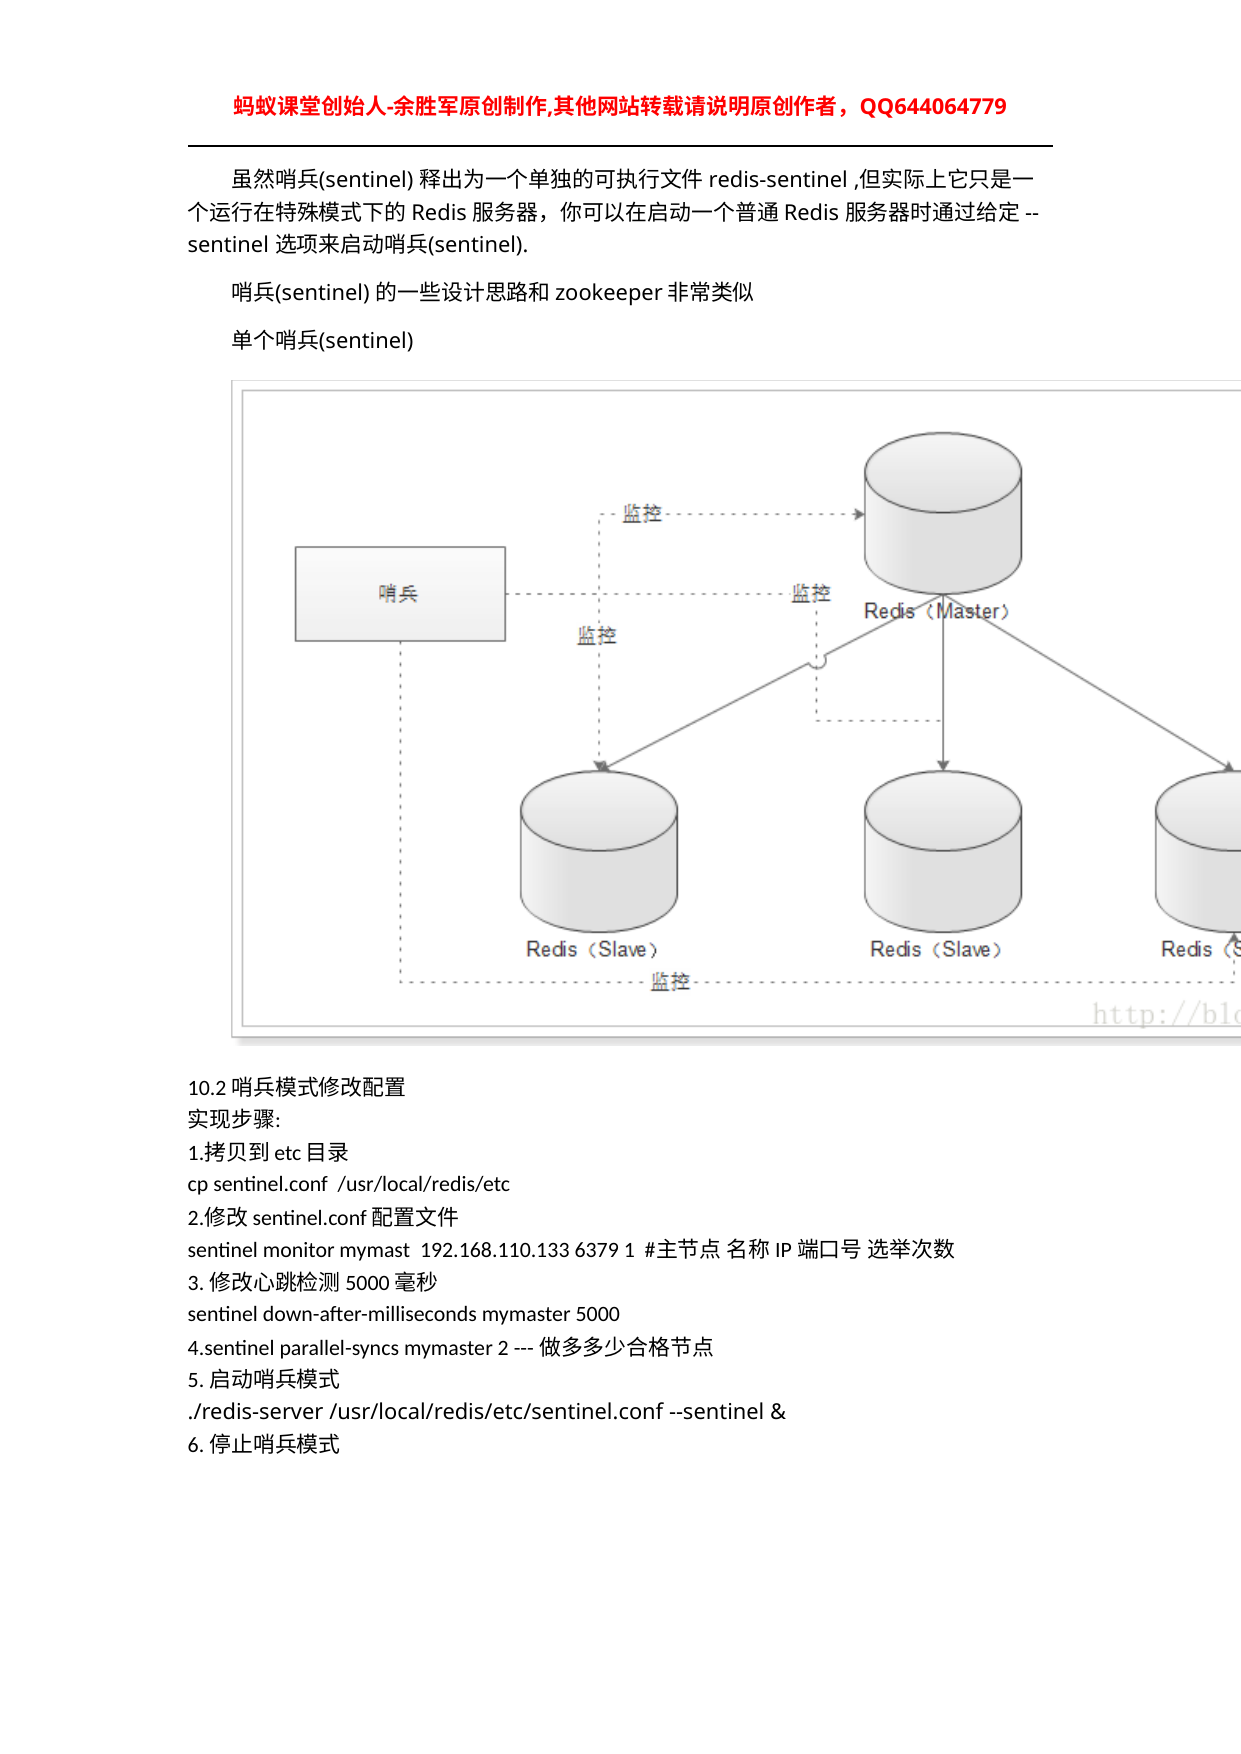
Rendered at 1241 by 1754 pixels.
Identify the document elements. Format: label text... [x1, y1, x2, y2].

text sentinel down-after-milliseconds mymaster 5000 [187, 1297, 1053, 1329]
text cp sentinel.conf /usr/local/redis/etc [187, 1167, 1053, 1199]
text sentinel monitor mymast 192.168.110.133 6379 1 #主节点 名称 IP 端口号 选举次数 [187, 1232, 1053, 1264]
text 1.拷贝到etc目录 [187, 1134, 1053, 1167]
text 4.sentinel parallel-syncs mymaster 2 --- 做多多少合格节点 [187, 1329, 1053, 1362]
text 3. 修改心跳检测 5000毫秒 [187, 1264, 1053, 1297]
text ./redis-server /usr/local/redis/etc/sentinel.conf --sentinel & [187, 1394, 1053, 1427]
text 10.2 哨兵模式修改配置 [187, 1069, 1053, 1102]
text 虽然哨兵(sentinel) 释出为一个单独的可执行文件 redis-sentinel ,但实际上它只是一个运行在特殊模式下的 Redis 服务器，你可以在启动一个普通 Redis 服务器时通过给定 --sentinel 选项来启动哨兵(sentinel). [187, 162, 1053, 259]
text 实现步骤: [187, 1102, 1053, 1134]
text 6. 停止哨兵模式 [187, 1427, 1053, 1459]
text 2.修改sentinel.conf配置文件 [187, 1199, 1053, 1232]
picture [231, 380, 1241, 1046]
text 单个哨兵(sentinel) [187, 323, 1053, 356]
text 哨兵(sentinel) 的一些设计思路和zookeeper非常类似 [187, 275, 1053, 308]
text 5. 启动哨兵模式 [187, 1362, 1053, 1394]
